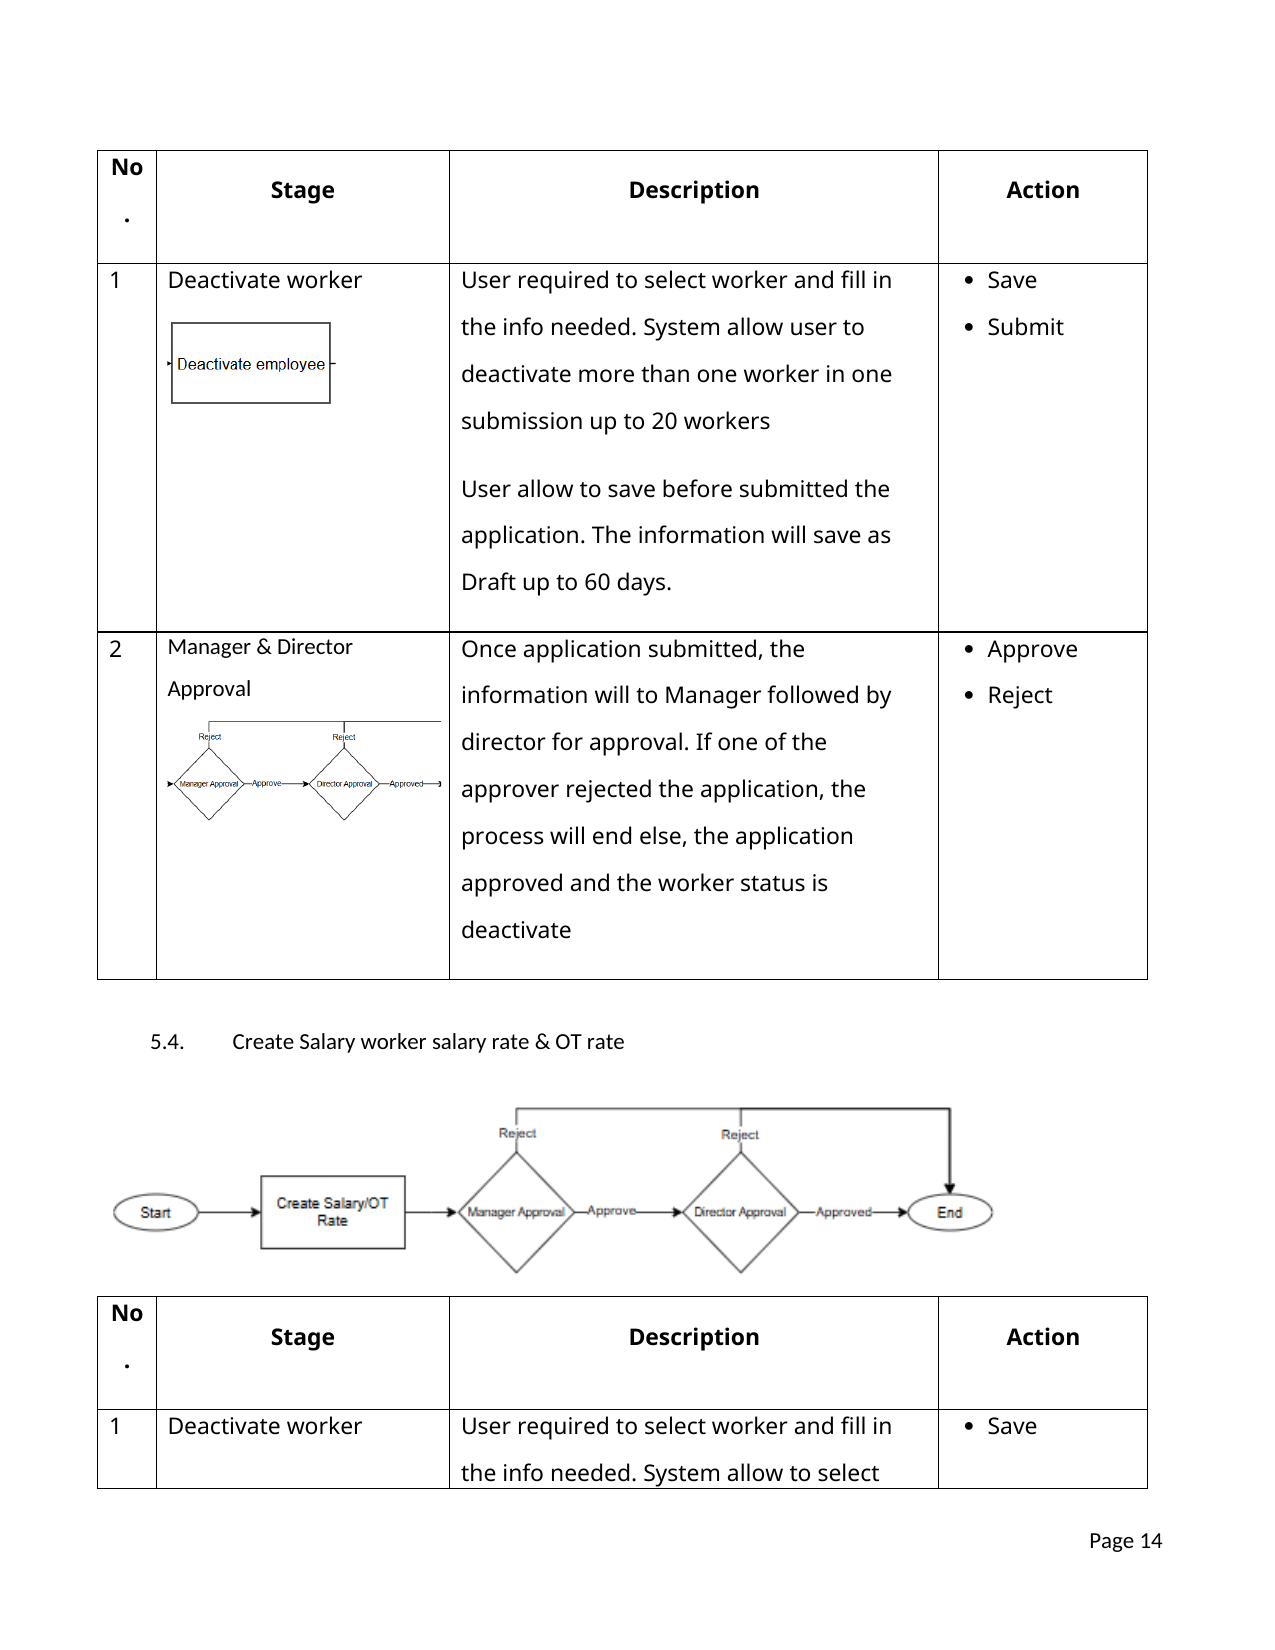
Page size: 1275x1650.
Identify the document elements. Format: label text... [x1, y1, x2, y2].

table_cell Save Submit [939, 1410, 1147, 1488]
table_cell Save Submit [939, 264, 1147, 631]
subtitle Create Salary worker salary rate & OT rate [150, 1027, 1162, 1055]
table_header Action [939, 151, 1147, 263]
table_cell Approve Reject [939, 633, 1147, 979]
picture [167, 311, 336, 413]
table_header Stage [157, 1297, 449, 1409]
table_cell Manager & Director Approval [157, 633, 449, 979]
table_header No. [98, 1297, 156, 1409]
table_header Action [939, 1297, 1147, 1409]
table_cell User required to select worker and fill in the info needed. System allow user to deactivate more than one worker in one submission up to 20 workers User allow to save before submitted the application. The information will save as Draft up to 60 days. [450, 264, 938, 631]
table_header Description [450, 151, 938, 263]
table_header No. [98, 151, 156, 263]
table_header Description [450, 1297, 938, 1409]
table_cell Once application submitted, the information will to Manager followed by director for approval. If one of the approver rejected the application, the process will end else, the application approved and the worker status is deactivate [450, 633, 938, 979]
table_cell Deactivate worker [157, 264, 449, 631]
table_cell 2 [98, 633, 156, 979]
table_header Stage [157, 151, 449, 263]
table_cell 1 [98, 1410, 156, 1488]
picture [112, 1089, 1002, 1278]
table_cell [450, 1410, 938, 1488]
table_cell Deactivate worker [157, 1410, 449, 1488]
table_cell 1 [98, 264, 156, 631]
picture [167, 716, 442, 823]
